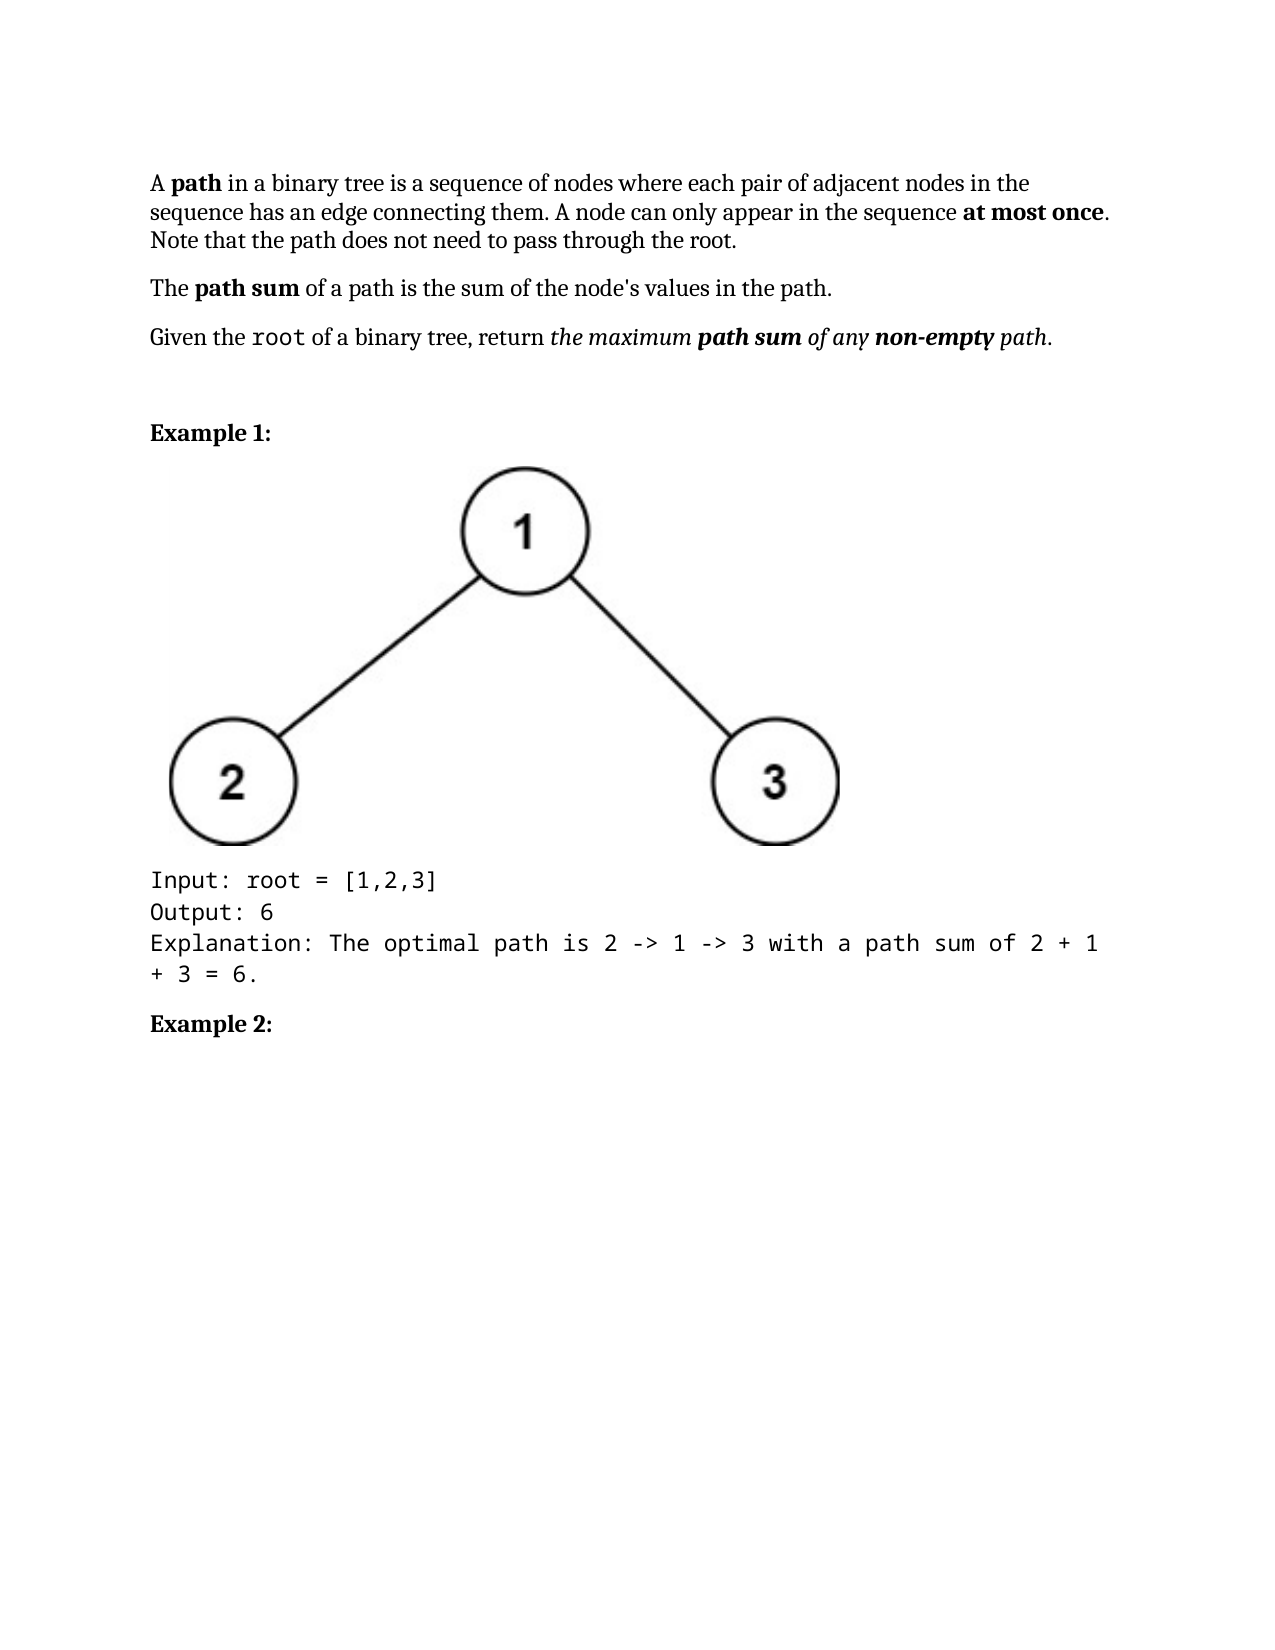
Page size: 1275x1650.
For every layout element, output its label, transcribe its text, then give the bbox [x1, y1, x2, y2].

text Example 2: [150, 1010, 1125, 1039]
text A path in a binary tree is a sequence of nodes where each pair of adjacent nodes in the sequence has an edge connecting them. A node can only appear in the sequence at most once. Note that the path does not need to pass through the root. [150, 169, 1125, 255]
text Example 1: [150, 419, 1125, 447]
text The path sum of a path is the sum of the node's values in the path. [150, 274, 1125, 302]
text Input: root = [1,2,3] Output: 6 Explanation: The optimal path is 2 -> 1 -> 3 with a path sum of 2 + 1 + 3 = 6. [150, 864, 1125, 989]
picture [168, 466, 840, 846]
text Given the root of a binary tree, return the maximum path sum of any non-empty path. [150, 321, 1125, 352]
